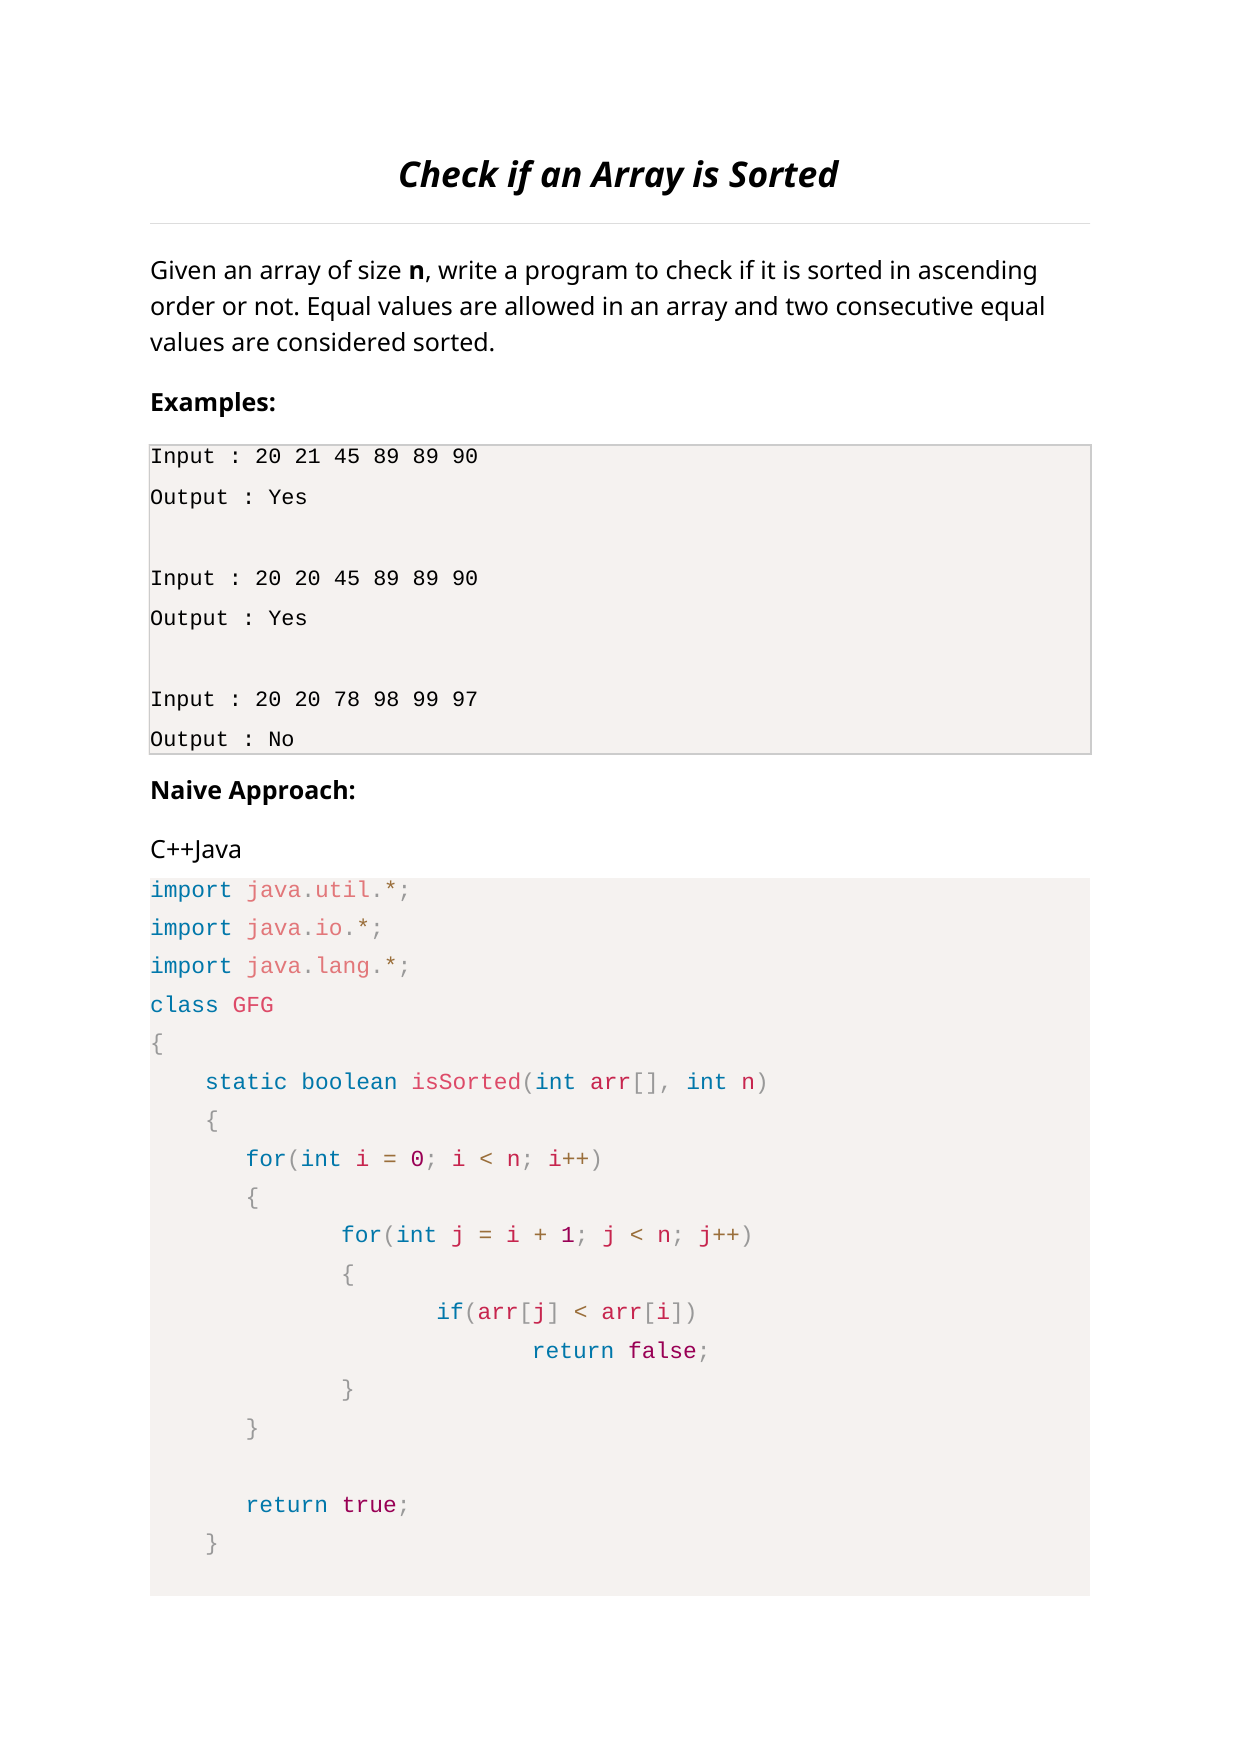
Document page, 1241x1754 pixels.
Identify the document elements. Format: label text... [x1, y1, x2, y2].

text { [150, 1032, 1090, 1058]
text } [150, 1378, 1090, 1403]
text Given an array of size n, write a program to check if it is sorted in ascending order or not. Equal values are allowed in an array and two consecutive equal values are considered sorted. [150, 251, 1090, 358]
text { [150, 1262, 1090, 1288]
text Input : 20 20 45 89 89 90 [150, 565, 1090, 592]
text } [150, 1531, 1090, 1557]
text { [150, 1108, 1090, 1134]
text return false; [150, 1339, 1090, 1365]
text Input : 20 21 45 89 89 90 [150, 446, 1090, 471]
text Output : Yes [150, 606, 1090, 632]
text Check if an Array is Sorted [150, 150, 1090, 198]
text C++Java [150, 831, 1090, 865]
text for(int i = 0; i < n; i++) [150, 1147, 1090, 1173]
text } [150, 1416, 1090, 1442]
text if(arr[j] < arr[i]) [150, 1301, 1090, 1327]
text return true; [150, 1493, 1090, 1519]
text import java.lang.*; [150, 955, 1090, 981]
text Naive Approach: [150, 771, 1090, 806]
text static boolean isSorted(int arr[], int n) [150, 1070, 1090, 1096]
text Examples: [150, 383, 1090, 419]
text import java.io.*; [150, 916, 1090, 942]
text for(int j = i + 1; j < n; j++) [150, 1224, 1090, 1250]
text { [150, 1185, 1090, 1211]
text Input : 20 20 78 98 99 97 [150, 687, 1090, 713]
text Output : Yes [150, 484, 1090, 511]
text class GFG [150, 993, 1090, 1019]
text import java.util.*; [150, 878, 1090, 904]
text Output : No [150, 727, 1090, 753]
